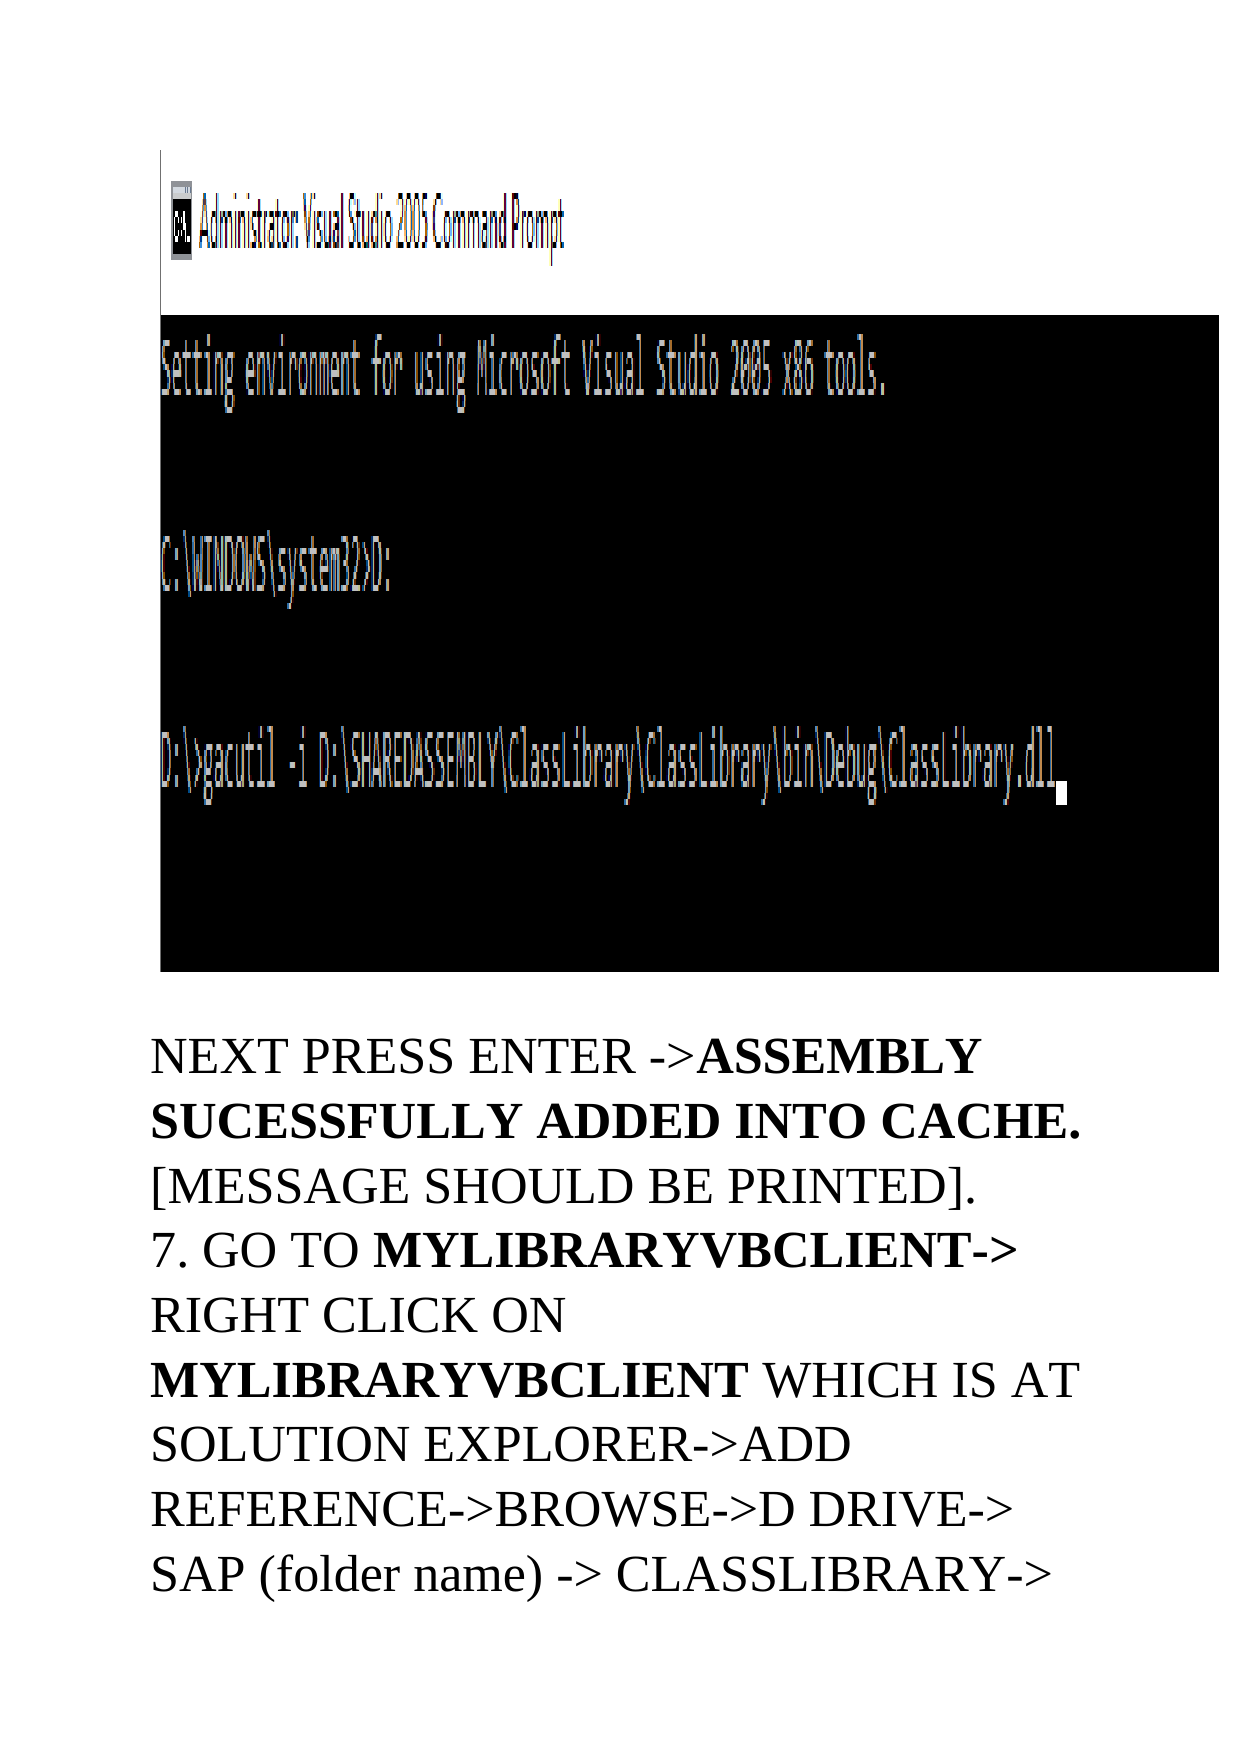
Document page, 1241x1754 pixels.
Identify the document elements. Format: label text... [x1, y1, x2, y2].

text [150, 1219, 1090, 1602]
text NEXT PRESS ENTER ->ASSEMBLY SUCESSFULLY ADDED INTO CACHE. [MESSAGE SHOULD BE PRINTED]. [150, 1025, 1090, 1214]
picture [160, 150, 1219, 972]
